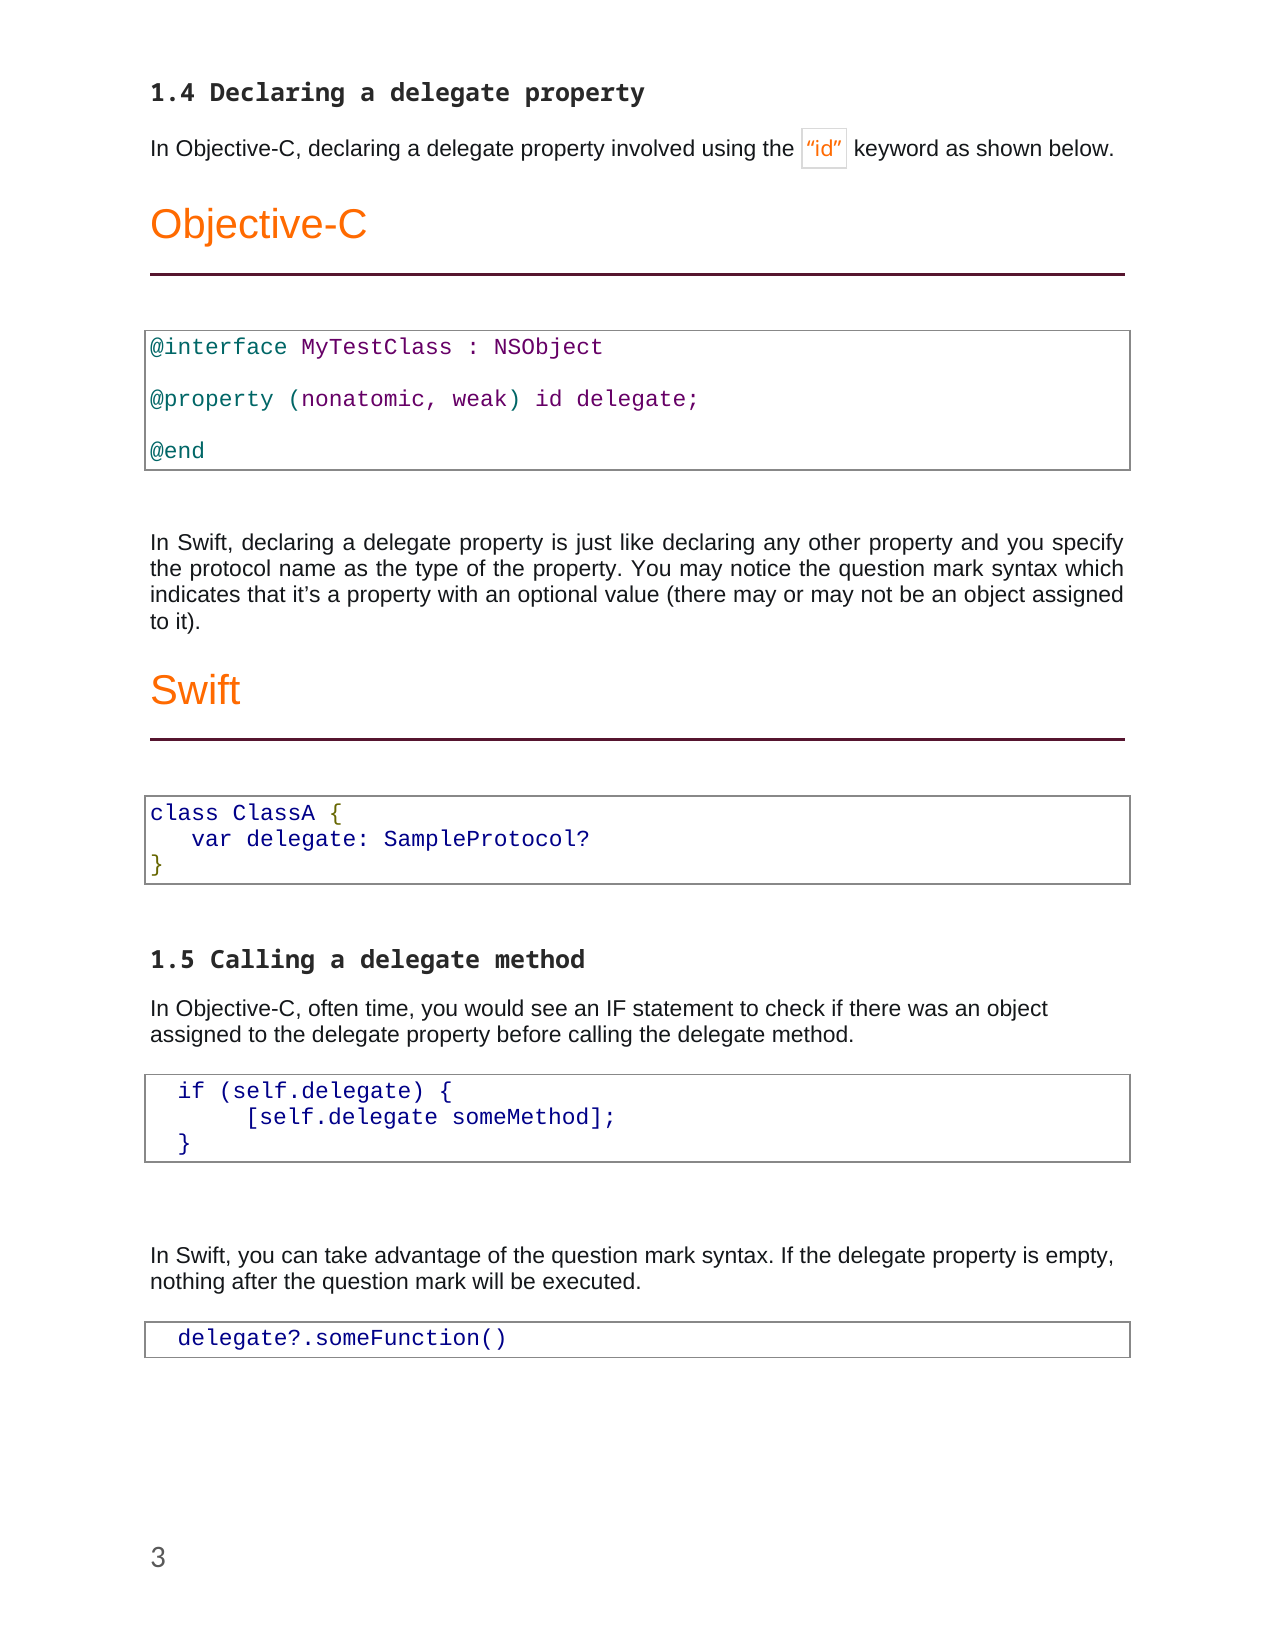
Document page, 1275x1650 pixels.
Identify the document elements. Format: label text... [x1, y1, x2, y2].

text In Objective-C, declaring a delegate property involved using the “id” keyword as shown below. [150, 127, 846, 169]
text if (self.delegate) { [146, 1075, 1129, 1105]
subtitle 1.4 Declaring a delegate property [150, 75, 1125, 109]
text In Objective-C, declaring a delegate property involved using the “id” keyword as shown below. [847, 127, 1125, 169]
subtitle Objective-C [150, 200, 1125, 273]
subtitle Swift [150, 665, 1125, 738]
text [self.delegate someMethod]; [150, 1105, 1125, 1125]
text } [146, 847, 1129, 883]
text @property (nonatomic, weak) id delegate; [150, 387, 1125, 413]
text } [146, 1125, 1129, 1161]
text delegate?.someFunction() [146, 1323, 1129, 1357]
text In Swift, you can take advantage of the question mark syntax. If the delegate property is empty, nothing after the question mark will be executed. [150, 1242, 1125, 1294]
text @interface MyTestClass : NSObject [146, 331, 1129, 361]
text class ClassA { [146, 797, 1129, 827]
text var delegate: SampleProtocol? [150, 827, 1125, 847]
text In Objective-C, often time, you would see an IF statement to check if there was an object assigned to the delegate property before calling the delegate method. [150, 994, 1125, 1047]
subtitle 1.5 Calling a delegate method [150, 942, 1125, 976]
text @end [146, 433, 1129, 469]
text In Swift, declaring a delegate property is just like declaring any other property and you specify the protocol name as the type of the property. You may notice the question mark syntax which indicates that it’s a property with an optional value (there may or may not be an object assigned to it). [150, 529, 1125, 634]
